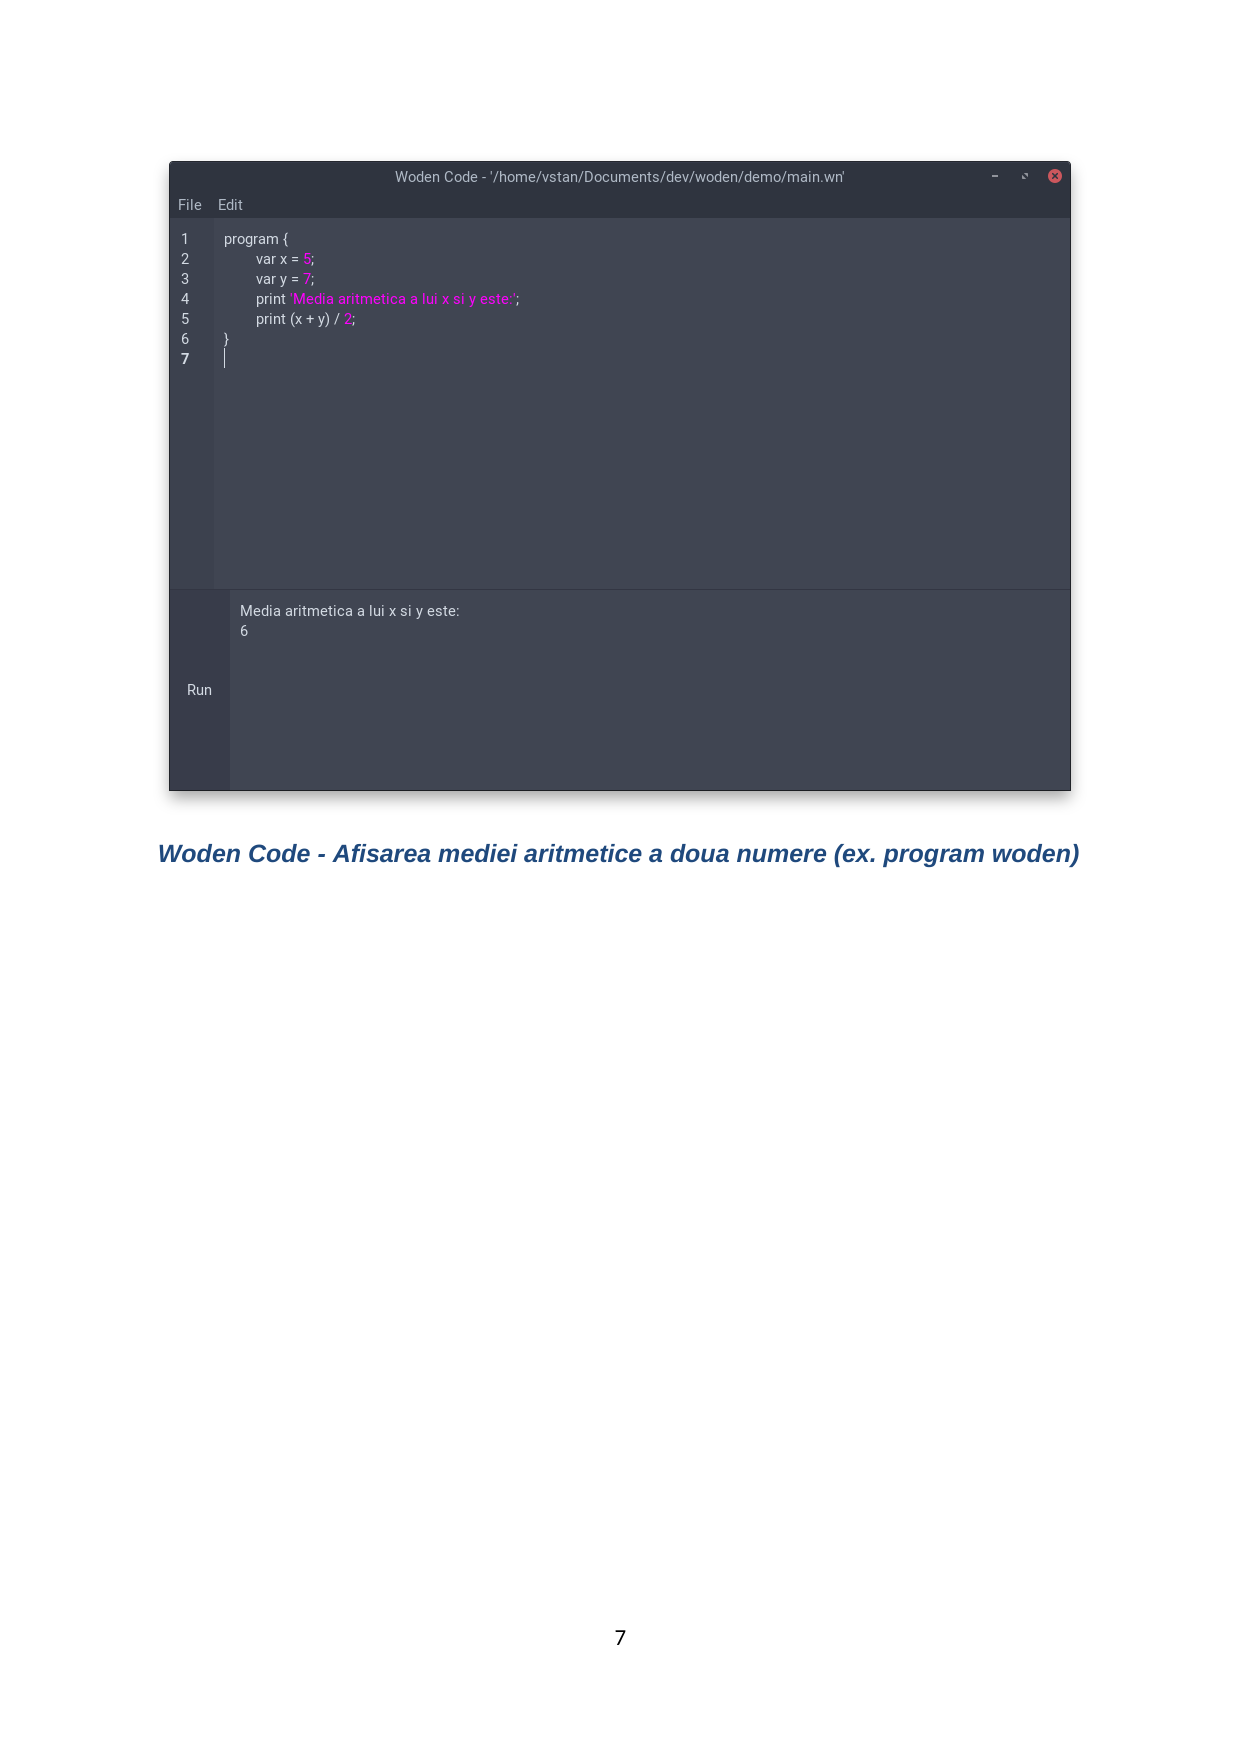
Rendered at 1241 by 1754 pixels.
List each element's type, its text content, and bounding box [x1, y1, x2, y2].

picture [147, 147, 1093, 821]
text Woden Code - Afisarea mediei aritmetice a doua numere (ex. program woden) [148, 839, 1093, 868]
